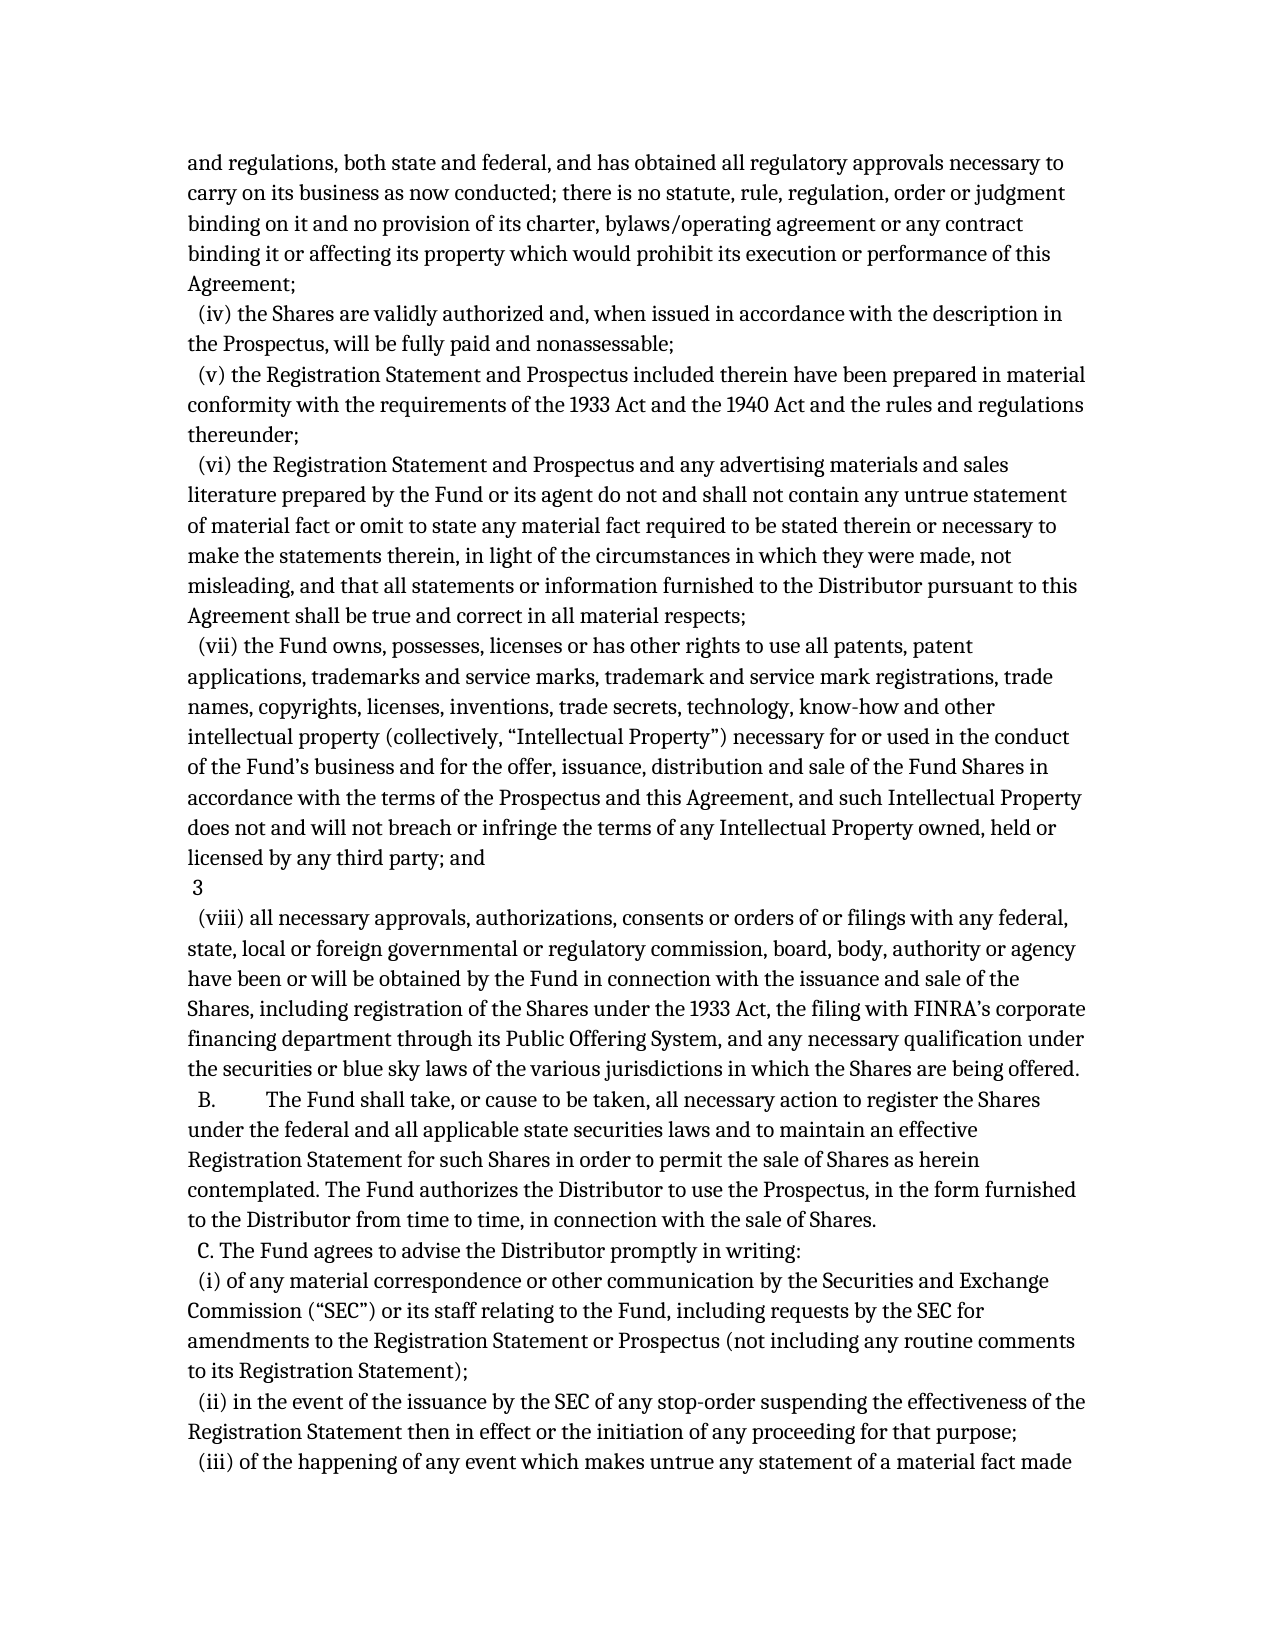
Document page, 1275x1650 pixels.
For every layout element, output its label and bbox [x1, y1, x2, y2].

text [187, 150, 1087, 1475]
